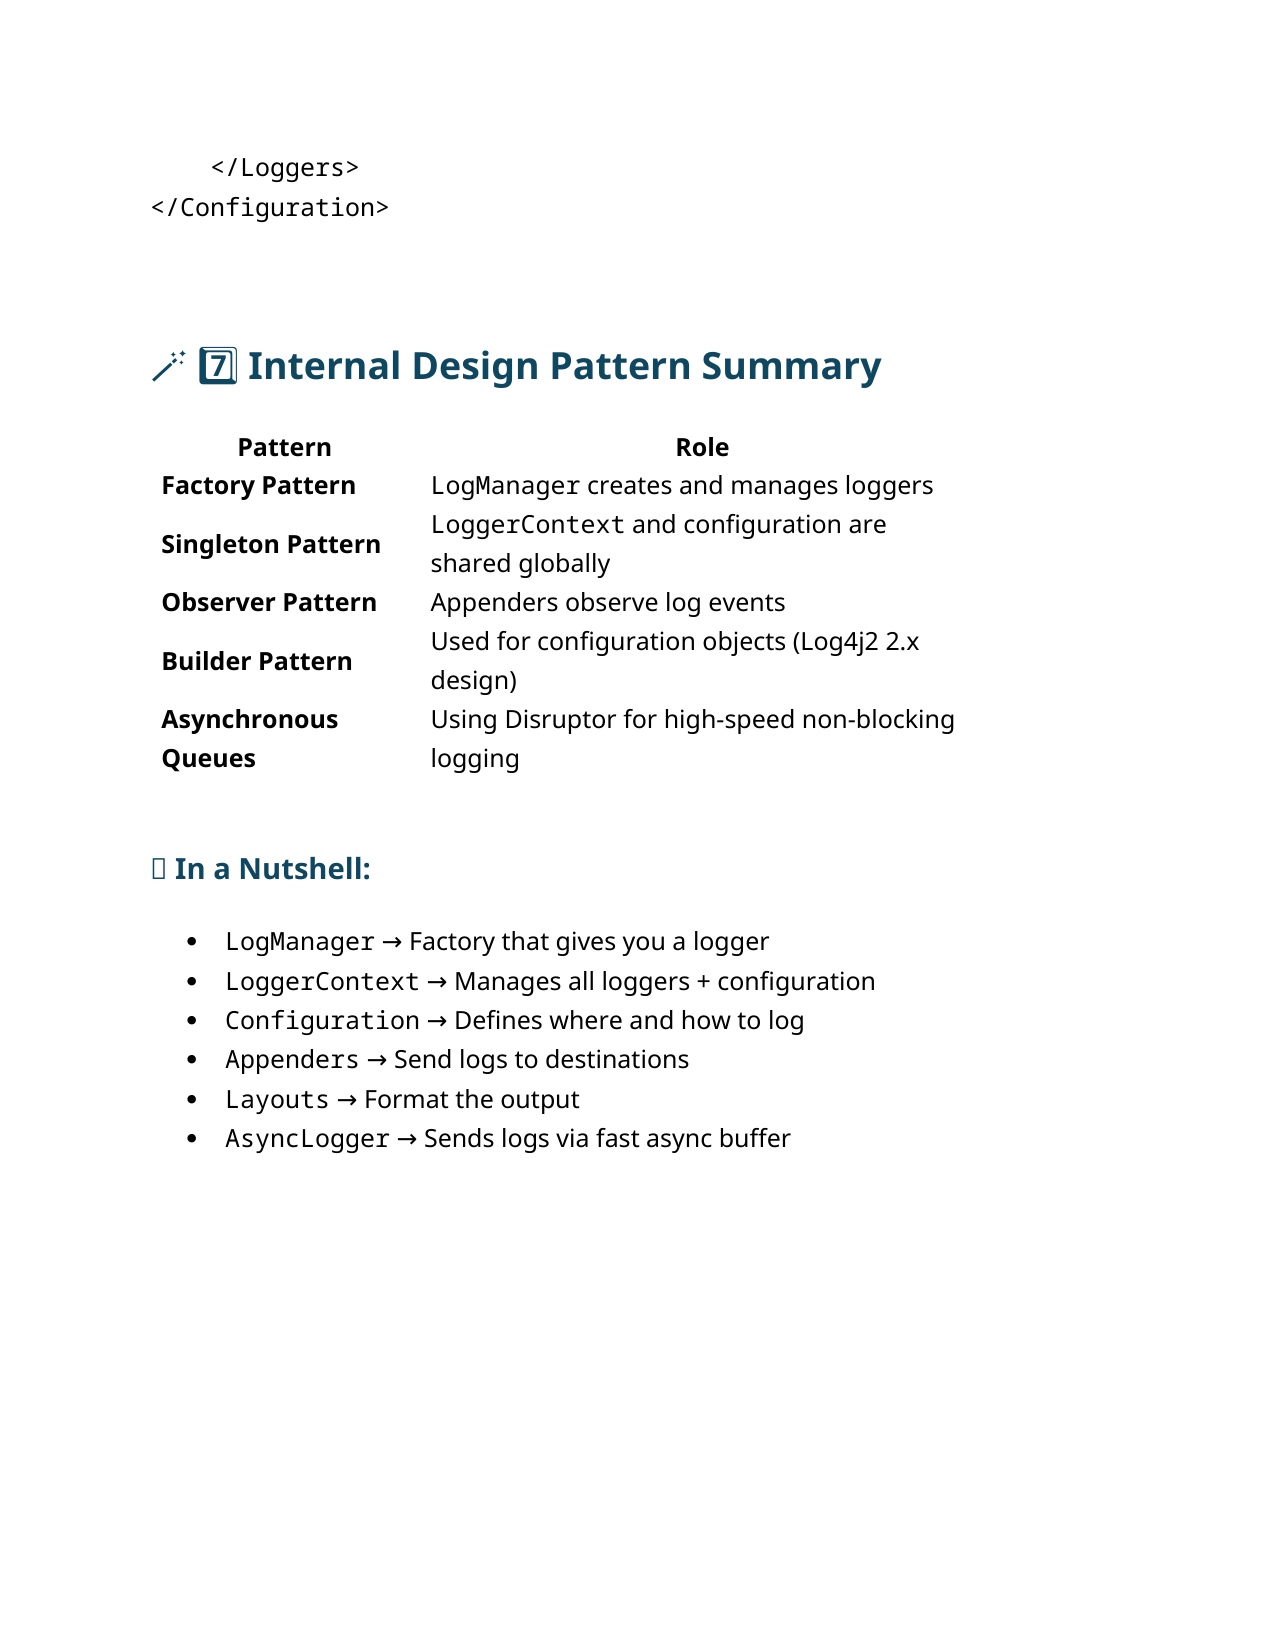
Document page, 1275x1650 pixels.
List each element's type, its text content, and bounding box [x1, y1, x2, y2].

table_cell Singleton Pattern [150, 507, 419, 585]
table_cell Using Disruptor for high-speed non-blocking logging [419, 702, 986, 780]
list Layouts → Format the output [187, 1082, 1125, 1116]
list LogManager → Factory that gives you a logger [187, 924, 1125, 958]
subtitle ✅ In a Nutshell: [150, 848, 1125, 888]
table_header Pattern [150, 429, 419, 468]
table_cell LoggerContext and configuration are shared globally [419, 507, 986, 585]
table_cell Observer Pattern [150, 585, 419, 623]
table_cell Factory Pattern [150, 468, 419, 507]
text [150, 150, 1125, 263]
list LoggerContext → Manages all loggers + configuration [187, 963, 1125, 997]
table_cell Builder Pattern [150, 624, 419, 702]
list Appenders → Send logs to destinations [187, 1042, 1125, 1076]
list AsyncLogger → Sends logs via fast async buffer [187, 1121, 1125, 1155]
table_cell Asynchronous Queues [150, 702, 419, 780]
list Configuration → Defines where and how to log [187, 1003, 1125, 1037]
table_cell Used for configuration objects (Log4j2 2.x design) [419, 624, 986, 702]
table_header Role [419, 429, 986, 468]
subtitle 🪄 7️⃣ Internal Design Pattern Summary [150, 339, 1125, 390]
table_cell LogManager creates and manages loggers [419, 468, 986, 507]
table_cell Appenders observe log events [419, 585, 986, 623]
